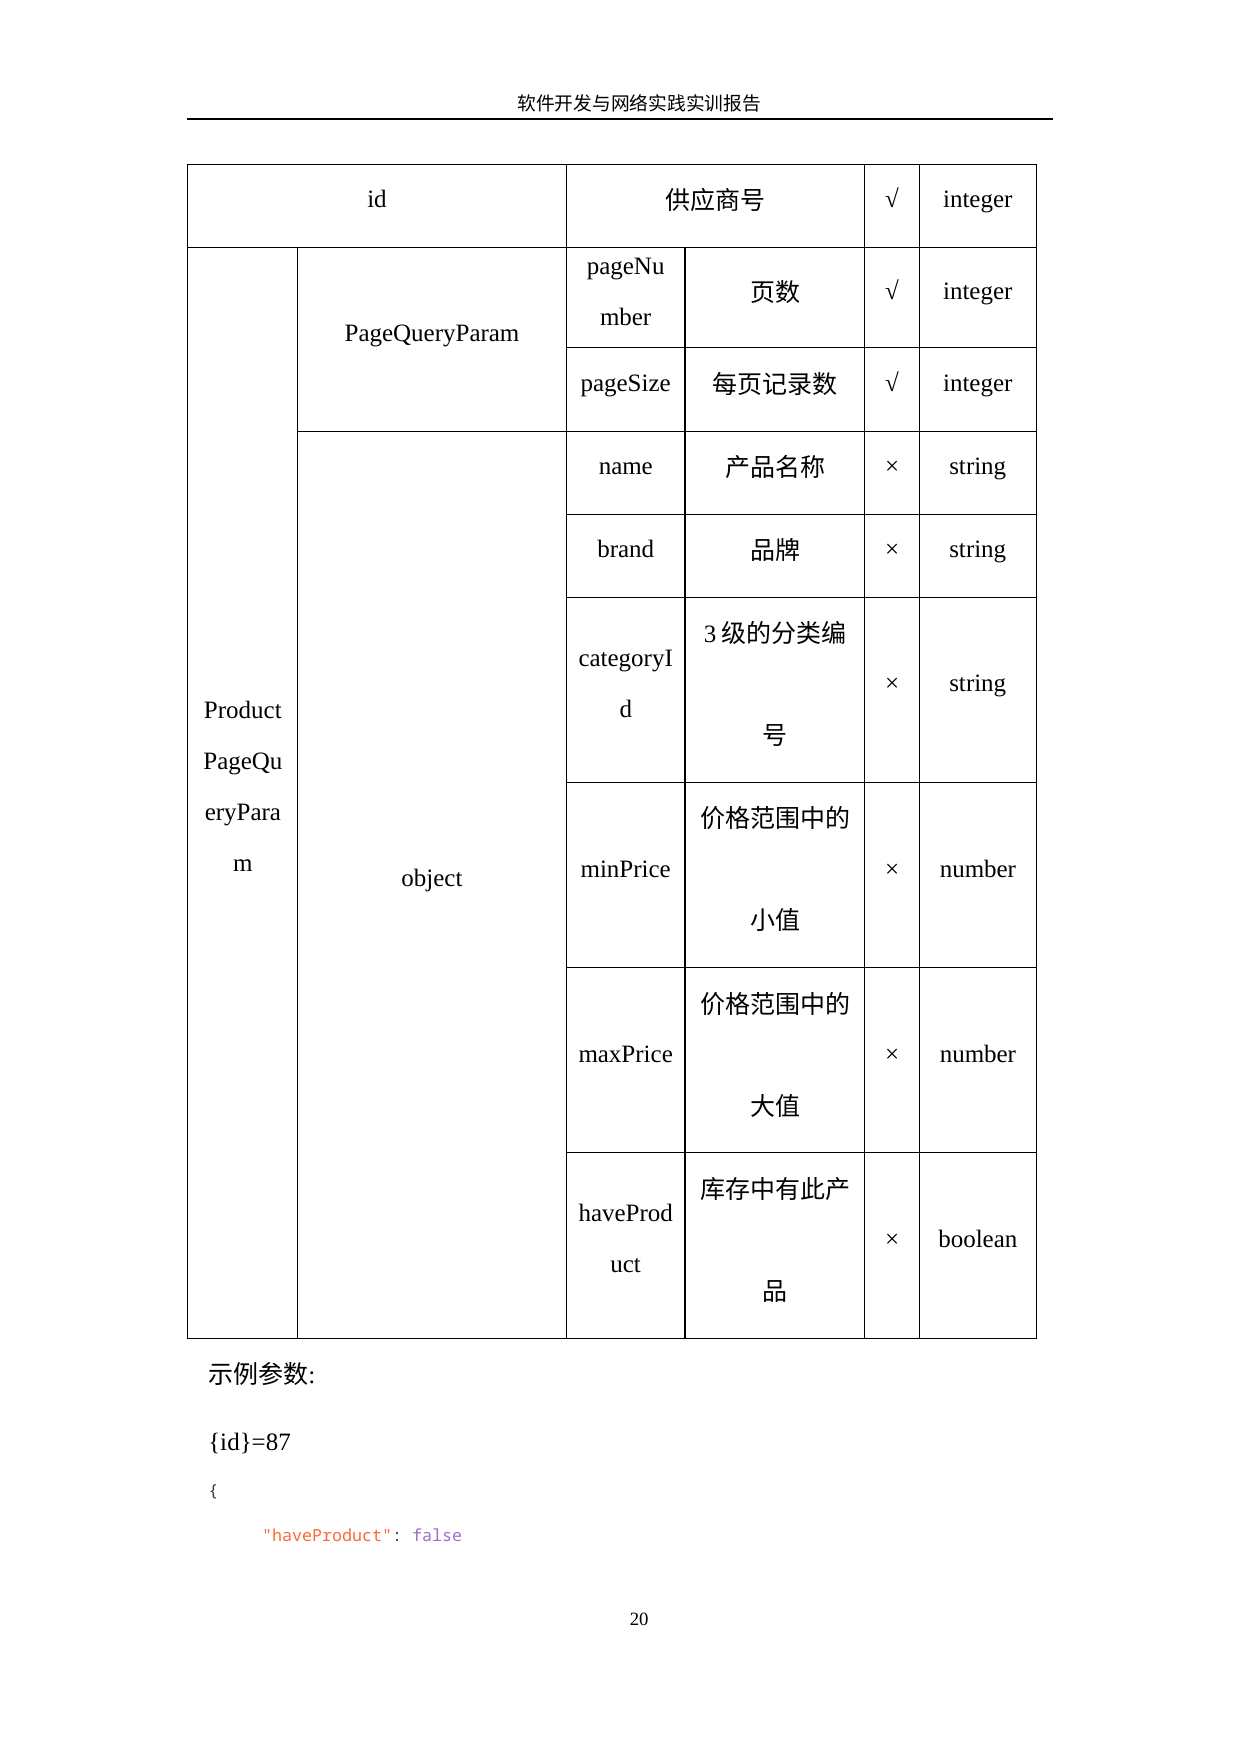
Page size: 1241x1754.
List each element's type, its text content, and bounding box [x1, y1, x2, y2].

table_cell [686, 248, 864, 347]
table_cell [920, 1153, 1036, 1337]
text { [187, 1473, 1053, 1507]
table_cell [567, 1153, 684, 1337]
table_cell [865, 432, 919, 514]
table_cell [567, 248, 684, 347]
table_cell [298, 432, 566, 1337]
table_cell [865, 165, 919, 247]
text "haveProduct": false [187, 1518, 1053, 1552]
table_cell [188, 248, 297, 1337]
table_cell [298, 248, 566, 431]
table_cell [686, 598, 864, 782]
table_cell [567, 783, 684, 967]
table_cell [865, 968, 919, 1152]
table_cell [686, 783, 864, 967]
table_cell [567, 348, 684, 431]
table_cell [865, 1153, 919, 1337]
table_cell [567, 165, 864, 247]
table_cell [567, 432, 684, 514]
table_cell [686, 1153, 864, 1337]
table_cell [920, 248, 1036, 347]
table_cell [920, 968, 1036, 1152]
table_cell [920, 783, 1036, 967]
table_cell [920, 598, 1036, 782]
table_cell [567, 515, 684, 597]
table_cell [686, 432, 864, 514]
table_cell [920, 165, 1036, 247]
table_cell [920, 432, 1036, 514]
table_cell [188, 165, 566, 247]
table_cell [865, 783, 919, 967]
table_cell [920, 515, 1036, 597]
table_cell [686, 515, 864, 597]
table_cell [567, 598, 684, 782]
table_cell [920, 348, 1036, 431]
text 示例参数: [187, 1338, 1053, 1406]
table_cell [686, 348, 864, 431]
text {id}=87 [187, 1424, 1053, 1458]
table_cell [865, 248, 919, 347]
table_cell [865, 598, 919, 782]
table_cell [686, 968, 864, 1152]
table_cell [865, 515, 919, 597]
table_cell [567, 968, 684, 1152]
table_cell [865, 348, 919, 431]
